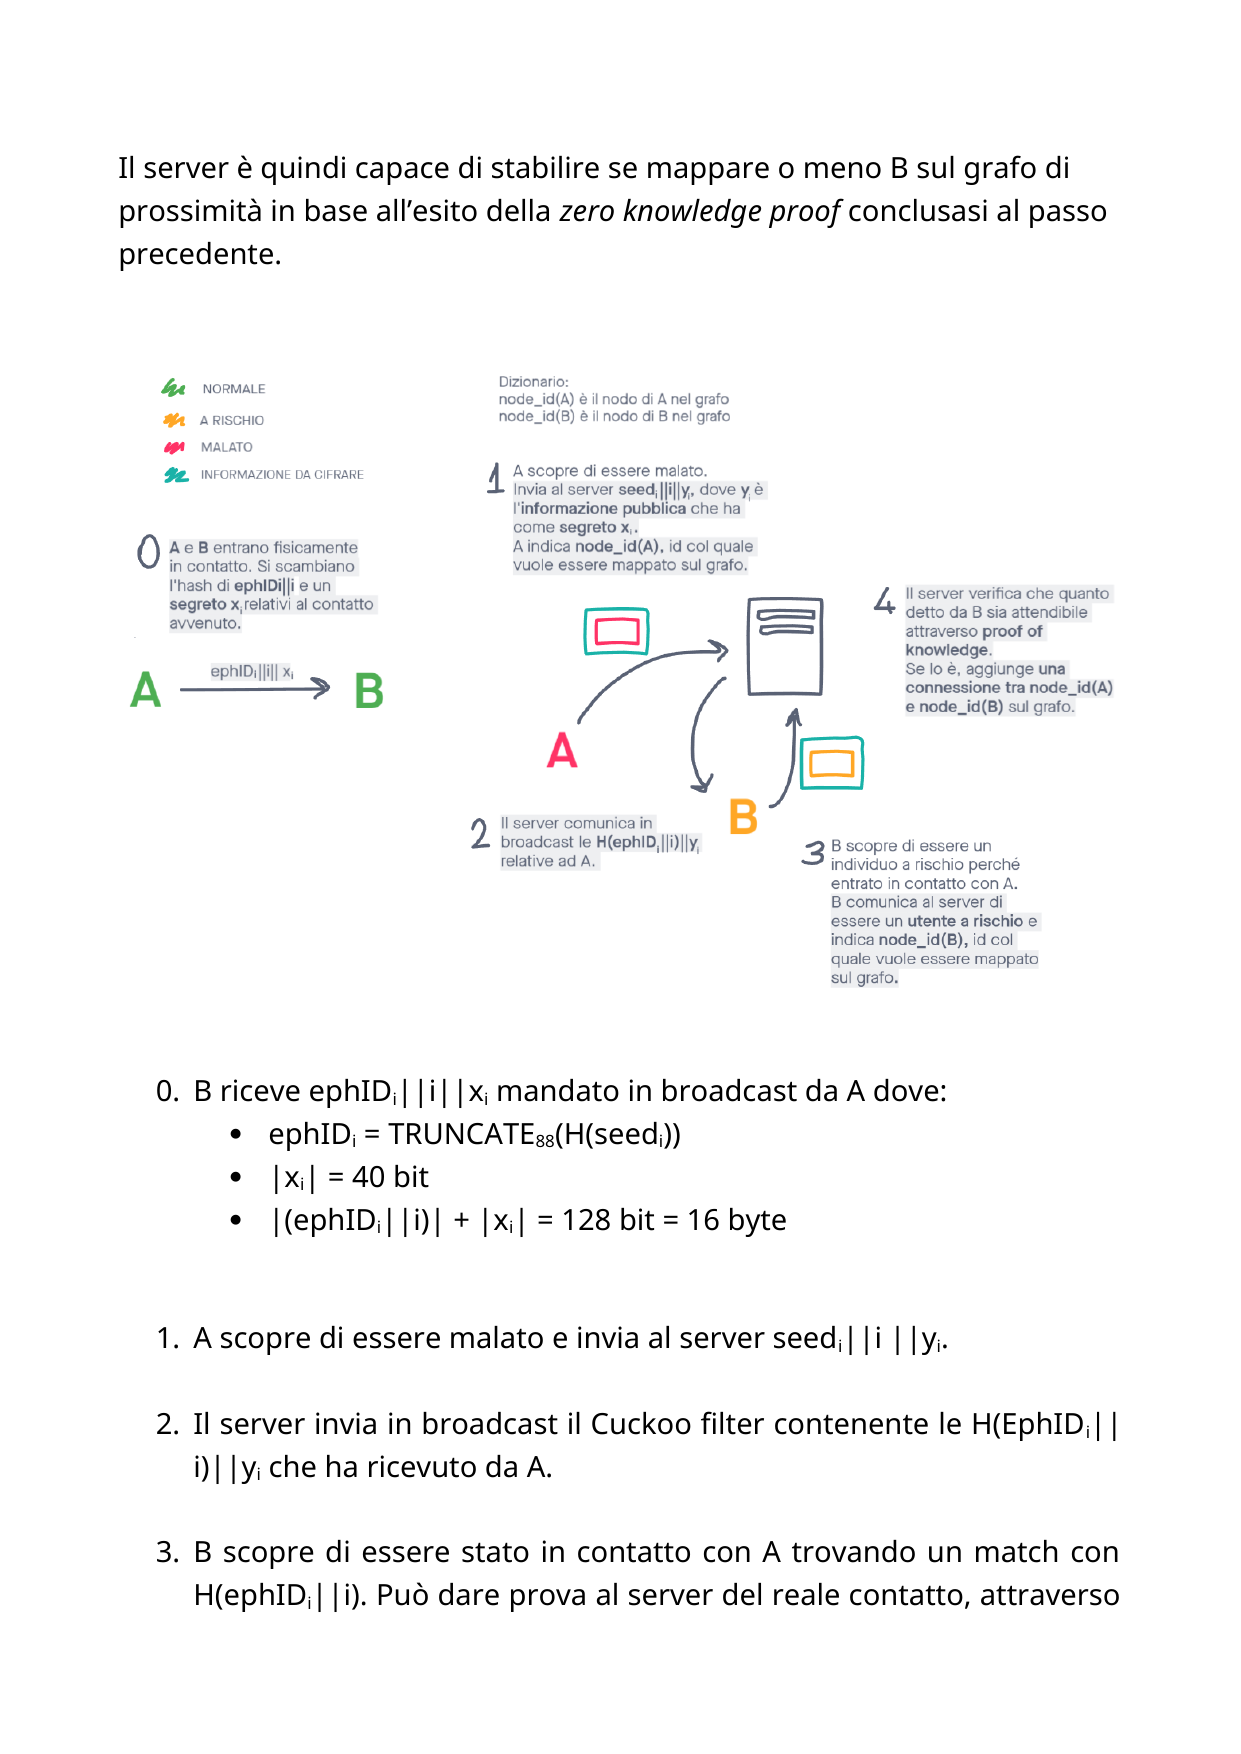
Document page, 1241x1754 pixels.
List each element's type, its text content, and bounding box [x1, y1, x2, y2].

list |xi| = 40 bit [231, 1156, 1122, 1196]
list A scopre di essere malato e invia al server seedi||i ||yi. [156, 1318, 1122, 1357]
list B riceve ephIDi||i||xi mandato in broadcast da A dove: [156, 1070, 1122, 1110]
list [156, 1532, 1122, 1614]
picture [118, 358, 1123, 991]
list |(ephIDi||i)| + |xi| = 128 bit = 16 byte [231, 1199, 1122, 1238]
list Il server invia in broadcast il Cuckoo filter contenente le H(EphIDi||i)||yi che ha ricevuto da A. [156, 1403, 1122, 1486]
list ephIDi = TRUNCATE88(H(seedi)) [231, 1113, 1122, 1153]
text Il server è quindi capace di stabilire se mappare o meno B sul grafo di prossimità in base all’esito della zero knowledge proof conclusasi al passo precedente. [118, 148, 1122, 273]
